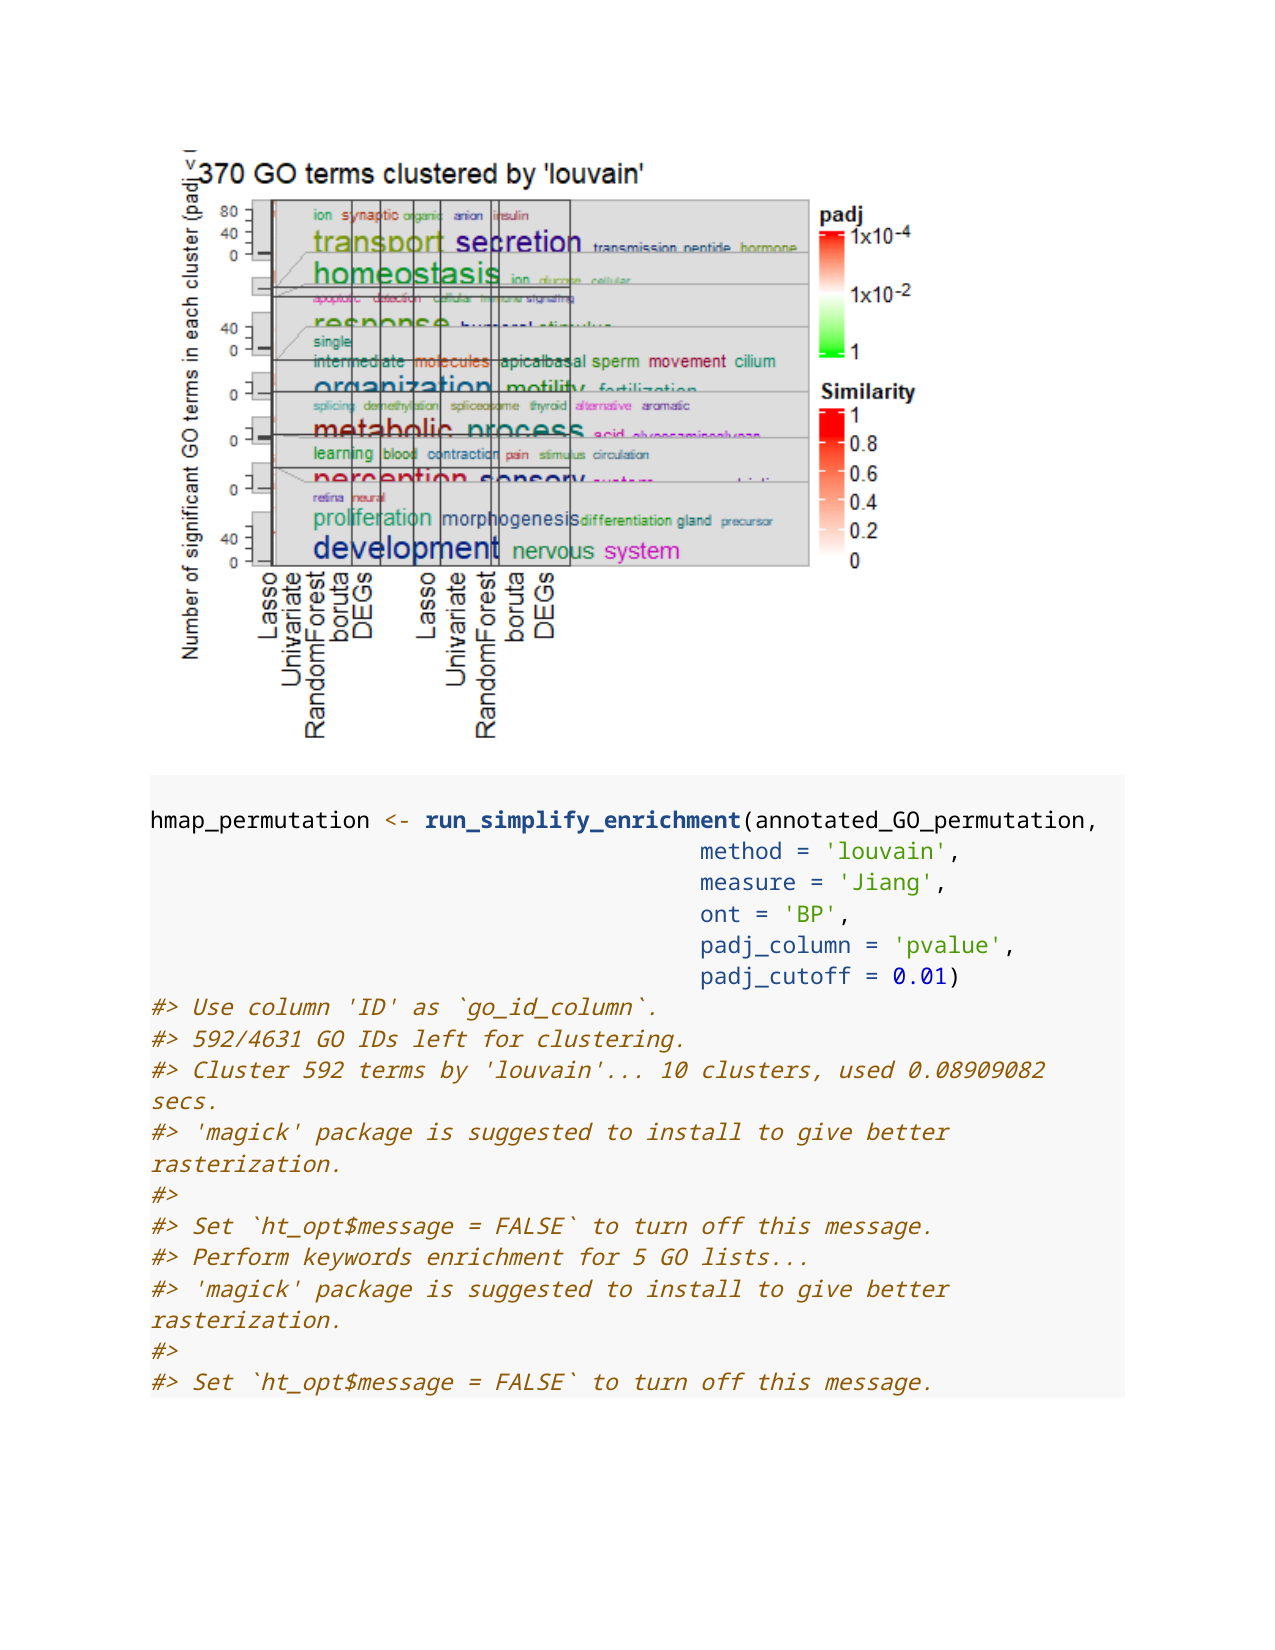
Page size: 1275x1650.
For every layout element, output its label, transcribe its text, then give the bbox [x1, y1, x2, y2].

picture [168, 150, 927, 757]
text hmap_permutation <- run_simplify_enrichment(annotated_GO_permutation, method = 'louvain', measure = 'Jiang', ont = 'BP', padj_column = 'pvalue', padj_cutoff = 0.01) #> Use column 'ID' as `go_id_column`. #> 592/4631 GO IDs left for clustering. #> Cluster 592 terms by 'louvain'... 10 clusters, used 0.08909082 secs. #> 'magick' package is suggested to install to give better rasterization. #> #> Set `ht_opt$message = FALSE` to turn off this message. #> Perform keywords enrichment for 5 GO lists... #> 'magick' package is suggested to install to give better rasterization. #> #> Set `ht_opt$message = FALSE` to turn off this message. [150, 775, 1125, 1398]
